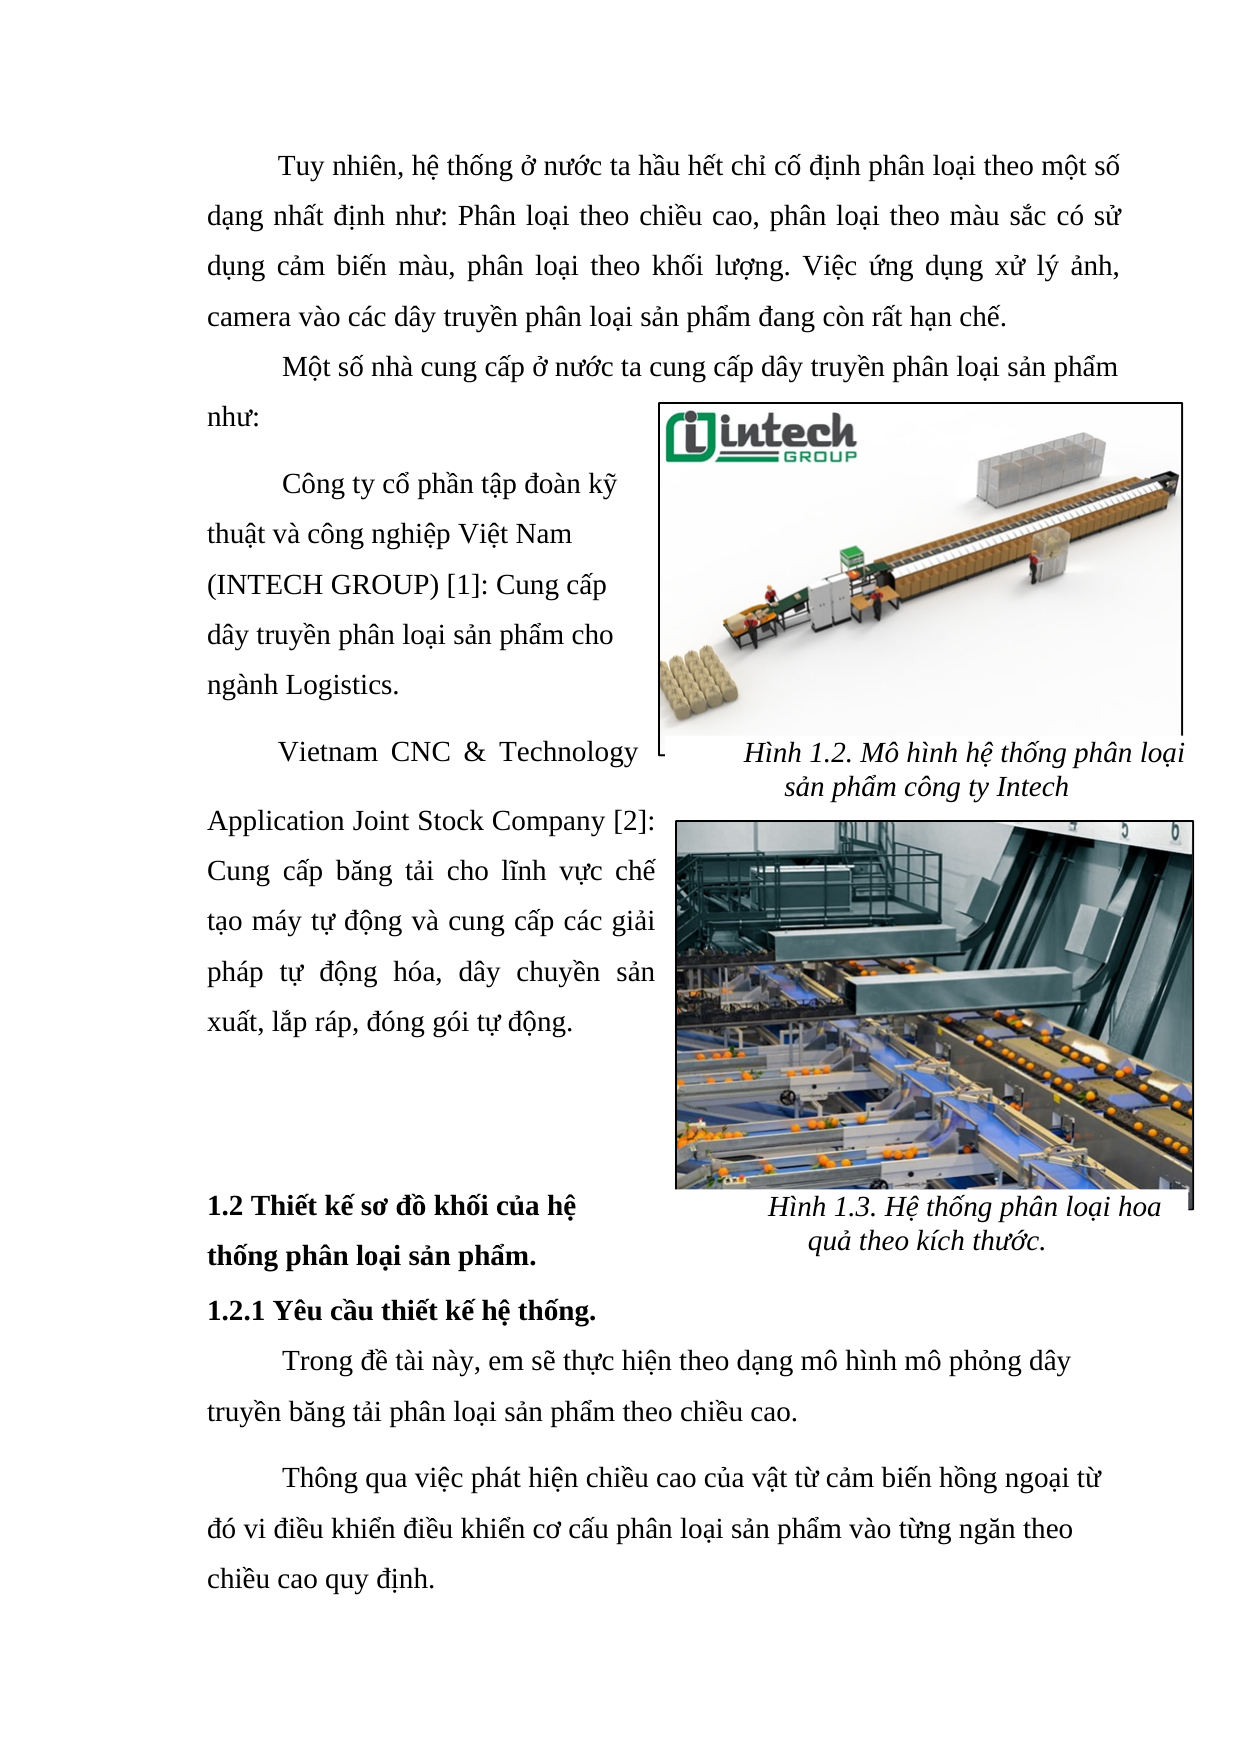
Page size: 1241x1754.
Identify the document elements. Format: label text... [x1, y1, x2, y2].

text Tuy nhiên, hệ thống ở nước ta hầu hết chỉ cố định phân loại theo một số dạng nhất định như: Phân loại theo chiều cao, phân loại theo màu sắc có sử dụng cảm biến màu, phân loại theo khối lượng. Việc ứng dụng xử lý ảnh, camera vào các dây truyền phân loại sản phẩm đang còn rất hạn chế. [207, 148, 1122, 332]
subtitle Yêu cầu thiết kế hệ thống. [207, 1293, 1122, 1327]
text Một số nhà cung cấp ở nước ta cung cấp dây truyền phân loại sản phẩm như: [207, 349, 1122, 433]
text Thông qua việc phát hiện chiều cao của vật từ cảm biến hồng ngoại từ đó vi điều khiển điều khiển cơ cấu phân loại sản phẩm vào từng ngăn theo chiều cao quy định. [207, 1461, 1122, 1595]
text Vietnam CNC & Technology Application Joint Stock Company [2]: Cung cấp băng tải cho lĩnh vực chế tạo máy tự động và cung cấp các giải pháp tự động hóa, dây chuyền sản xuất, lắp ráp, đóng gói tự động. [207, 734, 1122, 1037]
text Công ty cổ phần tập đoàn kỹ thuật và công nghiệp Việt Nam (INTECH GROUP) [1]: Cung cấp dây truyền phân loại sản phẩm cho ngành Logistics. [207, 466, 657, 701]
subtitle Thiết kế sơ đồ khối của hệ thống phân loại sản phẩm. [207, 1188, 1122, 1272]
picture [674, 819, 1195, 1211]
picture [657, 402, 1184, 757]
text Trong đề tài này, em sẽ thực hiện theo dạng mô hình mô phỏng dây truyền băng tải phân loại sản phẩm theo chiều cao. [207, 1343, 1122, 1427]
